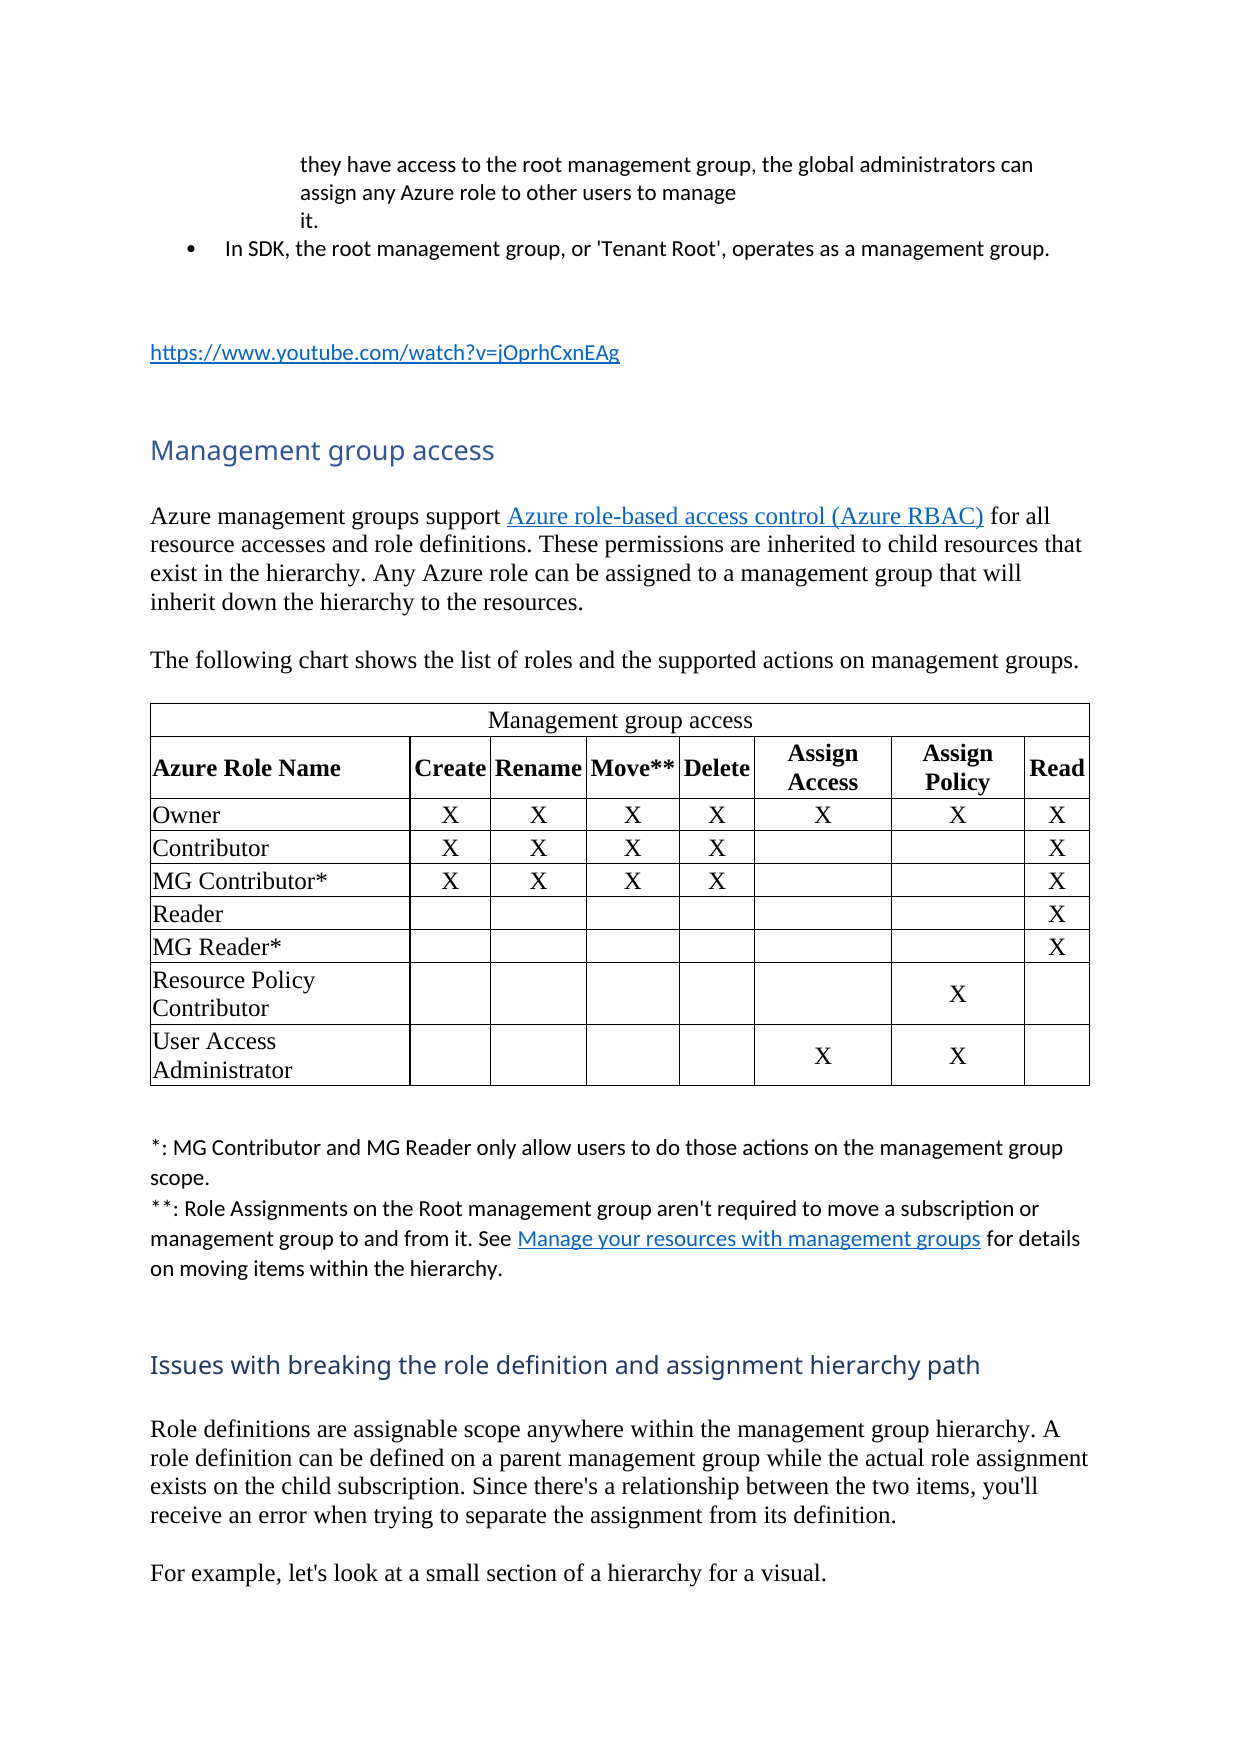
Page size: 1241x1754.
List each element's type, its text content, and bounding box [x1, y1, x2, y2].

table_cell X [411, 799, 490, 830]
table_cell Azure Role Name [151, 737, 409, 797]
table_header Management group access [151, 704, 1089, 736]
table_cell [587, 897, 679, 929]
table_cell [491, 897, 586, 929]
table_cell MG Reader* [151, 930, 409, 962]
table_cell [587, 963, 679, 1024]
table_cell X [587, 831, 679, 863]
table_cell X [587, 864, 679, 896]
table_cell [1025, 1025, 1089, 1085]
table_cell [755, 963, 891, 1024]
table_cell User Access Administrator [151, 1025, 409, 1085]
table_cell X [1025, 897, 1089, 929]
table_cell Move** [587, 737, 679, 797]
table_cell [680, 930, 754, 962]
text Azure management groups support Azure role-based access control (Azure RBAC) for all resource accesses and role definitions. These permissions are inherited to child resources that exist in the hierarchy. Any Azure role can be assigned to a management group that will inherit down the hierarchy to the resources. [150, 501, 1090, 616]
table_cell [892, 831, 1024, 863]
table_cell X [892, 799, 1024, 830]
table_cell Owner [151, 799, 409, 830]
table_cell X [755, 1025, 891, 1085]
table_cell [892, 930, 1024, 962]
table_cell X [411, 864, 490, 896]
table_cell [892, 897, 1024, 929]
table_cell [892, 864, 1024, 896]
table_cell Assign Access [755, 737, 891, 797]
table_cell X [1025, 930, 1089, 962]
subtitle Issues with breaking the role definition and assignment hierarchy path [150, 1348, 1090, 1382]
table_cell X [491, 799, 586, 830]
text *: MG Contributor and MG Reader only allow users to do those actions on the management group scope. **: Role Assignments on the Root management group aren't required to move a subscription or management group to and from it. See Manage your resources with management groups for details on moving items within the hierarchy. [150, 1133, 1090, 1282]
text The following chart shows the list of roles and the supported actions on management groups. [150, 645, 1090, 674]
table_cell [411, 1025, 490, 1085]
text For example, let's look at a small section of a hierarchy for a visual. [150, 1558, 1090, 1587]
table_cell X [755, 799, 891, 830]
table_cell X [587, 799, 679, 830]
subtitle Management group access [150, 432, 1090, 469]
table_cell Create [411, 737, 490, 797]
table_cell [491, 930, 586, 962]
table_cell Read [1025, 737, 1089, 797]
list In SDK, the root management group, or 'Tenant Root', operates as a management group. [187, 234, 1090, 262]
table_cell X [491, 864, 586, 896]
table_cell [680, 963, 754, 1024]
table_cell Rename [491, 737, 586, 797]
table_cell [411, 963, 490, 1024]
table_cell X [892, 1025, 1024, 1085]
text Role definitions are assignable scope anywhere within the management group hierarchy. A role definition can be defined on a parent management group while the actual role assignment exists on the child subscription. Since there's a relationship between the two items, you'll receive an error when trying to separate the assignment from its definition. [150, 1414, 1090, 1529]
table_cell [411, 897, 490, 929]
table_cell X [1025, 864, 1089, 896]
table_cell X [680, 831, 754, 863]
table_cell [680, 1025, 754, 1085]
table_cell [587, 930, 679, 962]
table_cell Contributor [151, 831, 409, 863]
table_cell X [1025, 799, 1089, 830]
table_cell X [680, 864, 754, 896]
table_cell Reader [151, 897, 409, 929]
table_cell [491, 963, 586, 1024]
text https://www.youtube.com/watch?v=jOprhCxnEAg [150, 338, 1090, 366]
table_cell X [892, 963, 1024, 1024]
table_cell [755, 930, 891, 962]
table_cell Delete [680, 737, 754, 797]
table_cell [755, 897, 891, 929]
table_cell [755, 864, 891, 896]
table_cell [680, 897, 754, 929]
table_cell X [491, 831, 586, 863]
table_cell [587, 1025, 679, 1085]
table_cell [411, 930, 490, 962]
table_cell [1025, 963, 1089, 1024]
table_cell Assign Policy [892, 737, 1024, 797]
table_cell [755, 831, 891, 863]
table_cell X [411, 831, 490, 863]
table_cell X [1025, 831, 1089, 863]
table_cell [491, 1025, 586, 1085]
table_cell MG Contributor* [151, 864, 409, 896]
table_cell X [680, 799, 754, 830]
table_cell Resource Policy Contributor [151, 963, 409, 1024]
